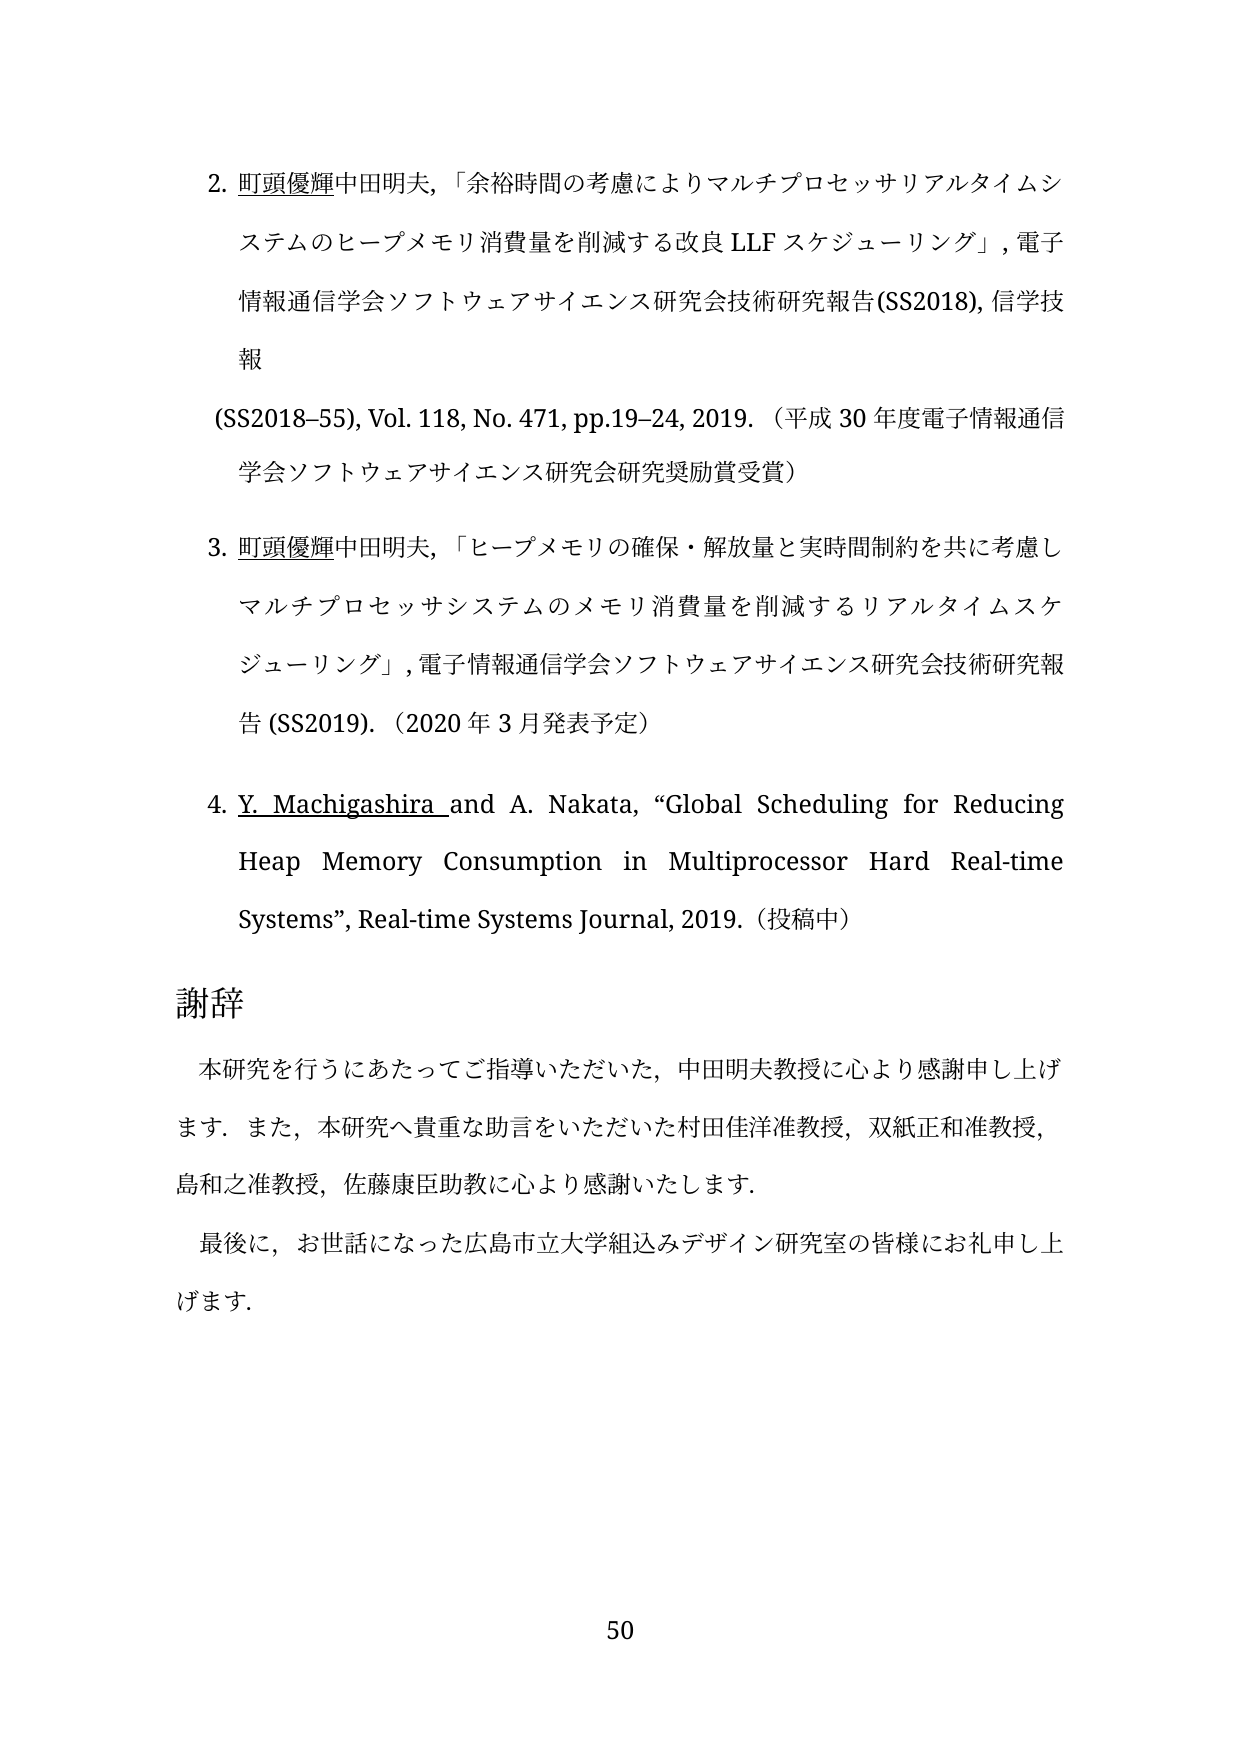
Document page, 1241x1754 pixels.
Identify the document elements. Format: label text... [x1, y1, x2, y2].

text 本研究を行うにあたってご指導いただいた，中田明夫教授に心より感謝申し上げます．また，本研究へ貴重な助言をいただいた村田佳洋准教授，双紙正和准教授，島和之准教授，佐藤康臣助教に心より感謝いたします． [176, 1051, 1078, 1201]
text 学会ソフトウェアサイエンス研究会研究奨励賞受賞） [238, 454, 1064, 488]
list Y. Machigashira and A. Nakata, “Global Scheduling for Reducing Heap Memory Consumption in Multiprocessor Hard Real-time Systems”, Real-time Systems Journal, 2019.（投稿中） [207, 787, 1064, 936]
text 最後に，お世話になった広島市立大学組込みデザイン研究室の皆様にお礼申し上げます． [176, 1225, 1064, 1317]
list 町頭優輝中田明夫, 「余裕時間の考慮によりマルチプロセッサリアルタイムシステムのヒープメモリ消費量を削減する改良LLFスケジューリング」, 電子情報通信学会ソフトウェアサイエンス研究会技術研究報告(SS2018), 信学技報 [207, 165, 1064, 376]
subtitle 謝辞 [176, 977, 1078, 1026]
list 町頭優輝中田明夫, 「ヒープメモリの確保・解放量と実時間制約を共に考慮しマルチプロセッサシステムのメモリ消費量を削減するリアルタイムスケジューリング」, 電子情報通信学会ソフトウェアサイエンス研究会技術研究報告 (SS2019). （2020 年 3 月発表予定） [207, 529, 1064, 739]
text (SS2018–55), Vol. 118, No. 471, pp.19–24, 2019. （平成 30 年度電子情報通信 [158, 400, 1064, 435]
